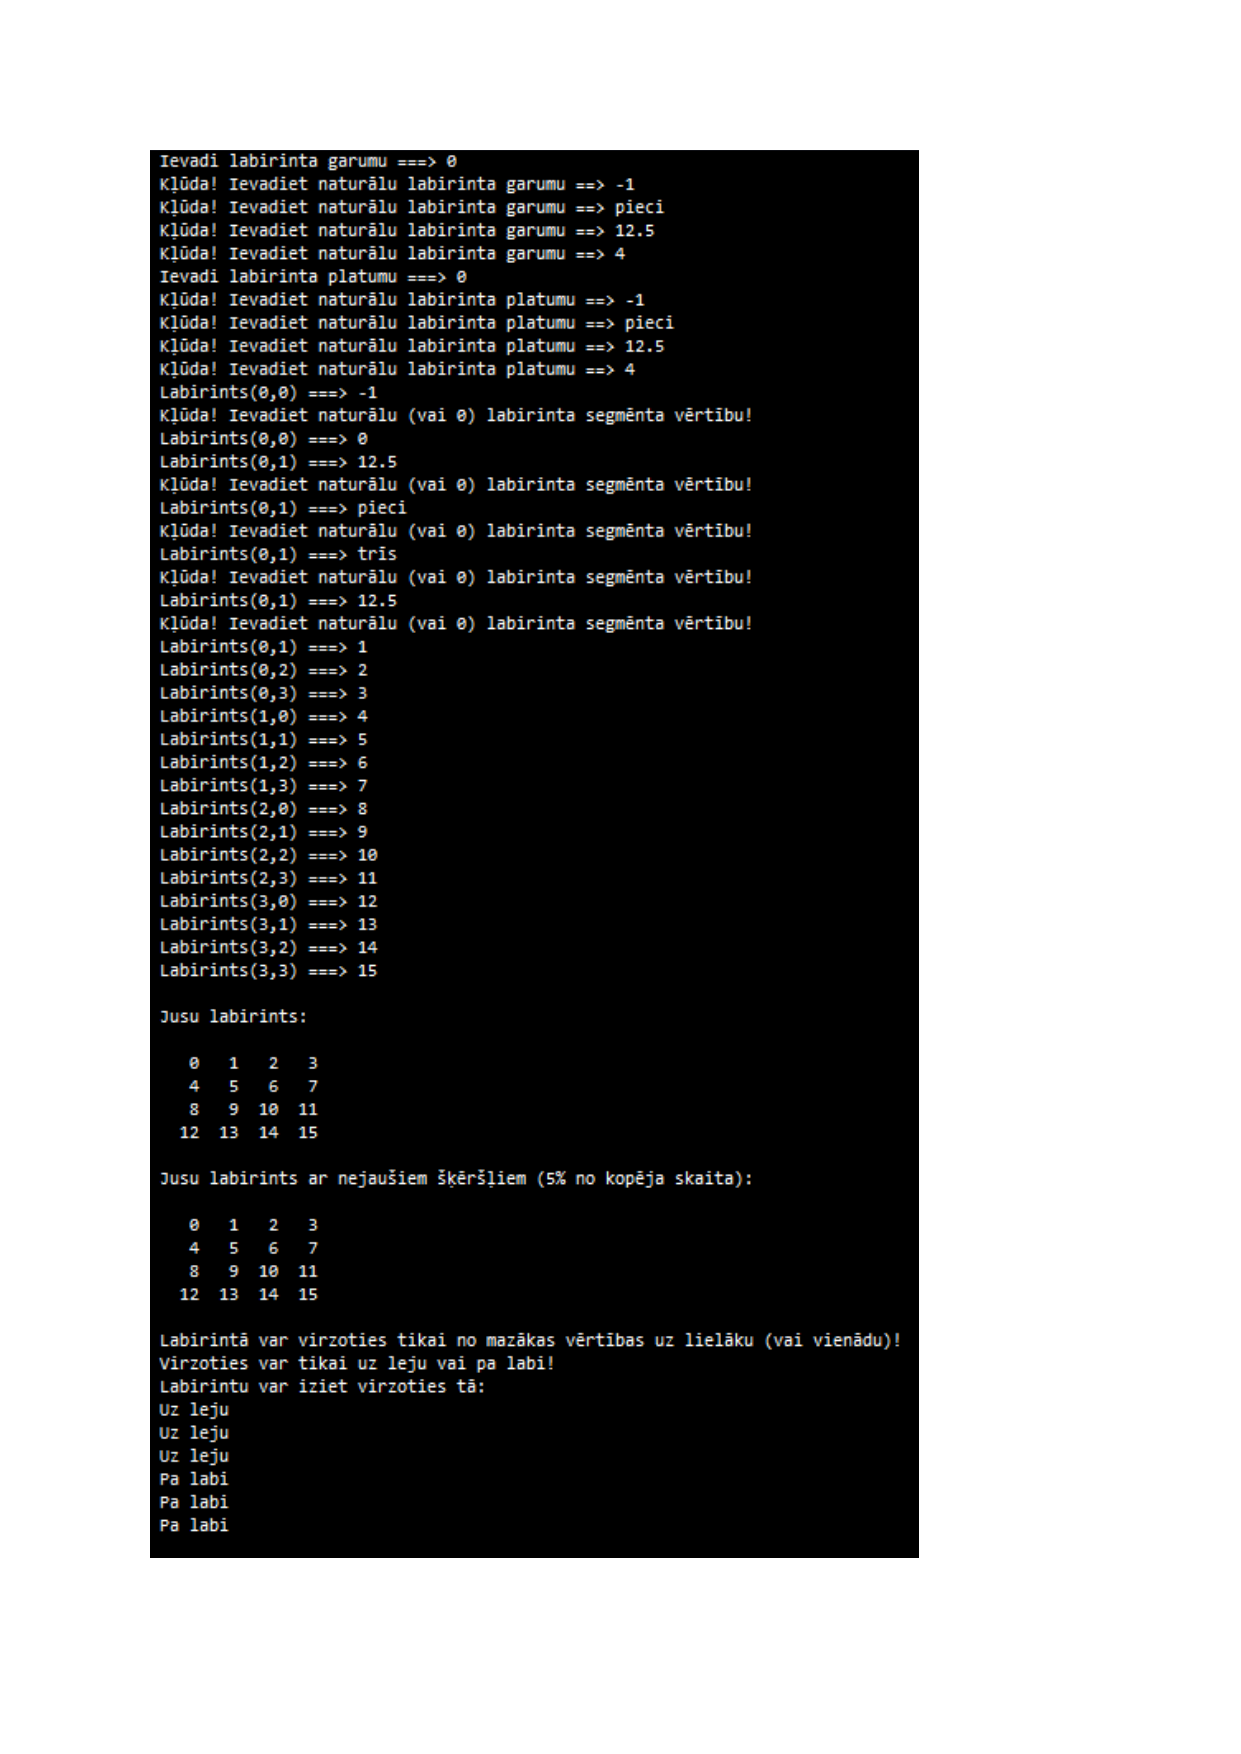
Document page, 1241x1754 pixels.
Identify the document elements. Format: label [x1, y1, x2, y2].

picture [150, 150, 919, 1558]
